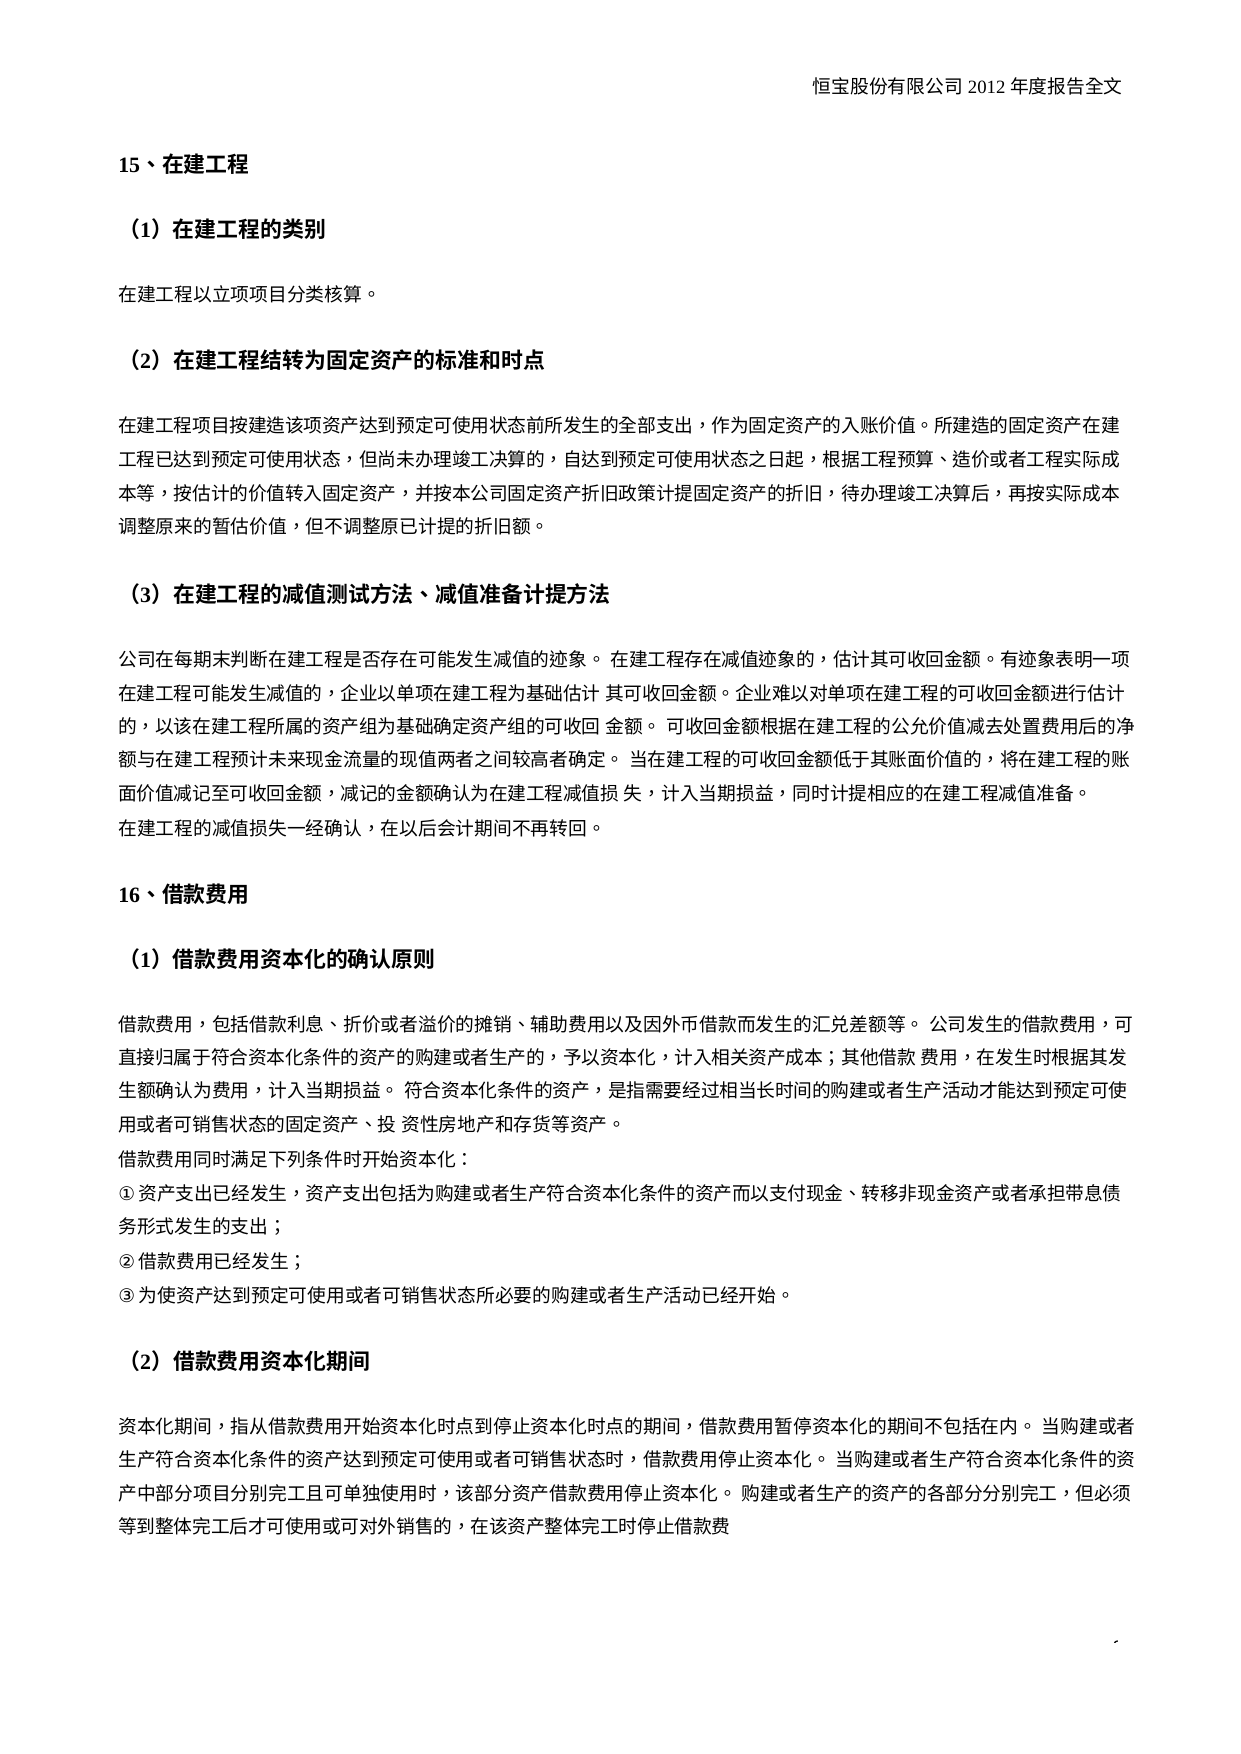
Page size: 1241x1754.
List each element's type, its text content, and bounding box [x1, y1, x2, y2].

subtitle 15、在建工程 [118, 149, 1138, 179]
text （1）借款费用资本化的确认原则 [118, 944, 1138, 973]
subtitle （3）在建工程的减值测试方法、减值准备计提方法 [118, 579, 1138, 609]
text ②借款费用已经发生； [118, 1248, 1138, 1274]
text 在建工程项目按建造该项资产达到预定可使用状态前所发生的全部支出，作为固定资产的入账价值。所建造的固定资产在建 工程已达到预定可使用状态，但尚未办理竣工决算的，自达到预定可使用状态之日起，根据工程预算、造价或者工程实际成 本等，按估计的价值转入固定资产，并按本公司固定资产折旧政策计提固定资产的折旧，待办理竣工决算后，再按实际成本 调整原来的暂估价值，但不调整原已计提的折旧额。 [118, 412, 1123, 539]
text ③为使资产达到预定可使用或者可销售状态所必要的购建或者生产活动已经开始。 [118, 1282, 1138, 1307]
text 资本化期间，指从借款费用开始资本化时点到停止资本化时点的期间，借款费用暂停资本化的期间不包括在内。 当购建或者生产符合资本化条件的资产达到预定可使用或者可销售状态时，借款费用停止资本化。 当购建或者生产符合资本化条件的资产中部分项目分别完工且可单独使用时，该部分资产借款费用停止资本化。 购建或者生产的资产的各部分分别完工，但必须等到整体完工后才可使用或可对外销售的，在该资产整体完工时停止借款费 [118, 1413, 1138, 1539]
subtitle （2）借款费用资本化期间 [118, 1346, 1138, 1375]
subtitle 16、借款费用 [118, 879, 1138, 909]
text 公司在每期末判断在建工程是否存在可能发生减值的迹象。 在建工程存在减值迹象的，估计其可收回金额。有迹象表明一项在建工程可能发生减值的，企业以单项在建工程为基础估计 其可收回金额。企业难以对单项在建工程的可收回金额进行估计的，以该在建工程所属的资产组为基础确定资产组的可收回 金额。 可收回金额根据在建工程的公允价值减去处置费用后的净额与在建工程预计未来现金流量的现值两者之间较高者确定。 当在建工程的可收回金额低于其账面价值的，将在建工程的账面价值减记至可收回金额，减记的金额确认为在建工程减值损 失，计入当期损益，同时计提相应的在建工程减值准备。 [118, 647, 1138, 806]
text 借款费用同时满足下列条件时开始资本化： [118, 1146, 1138, 1172]
text （1）在建工程的类别 [118, 214, 1138, 244]
text 借款费用，包括借款利息、折价或者溢价的摊销、辅助费用以及因外币借款而发生的汇兑差额等。 公司发生的借款费用，可直接归属于符合资本化条件的资产的购建或者生产的，予以资本化，计入相关资产成本；其他借款 费用，在发生时根据其发生额确认为费用，计入当期损益。 符合资本化条件的资产，是指需要经过相当长时间的购建或者生产活动才能达到预定可使用或者可销售状态的固定资产、投 资性房地产和存货等资产。 [118, 1011, 1138, 1137]
text ①资产支出已经发生，资产支出包括为购建或者生产符合资本化条件的资产而以支付现金、转移非现金资产或者承担带息债 务形式发生的支出； [118, 1180, 1138, 1239]
text 在建工程的减值损失一经确认，在以后会计期间不再转回。 [118, 815, 1138, 841]
text 在建工程以立项项目分类核算。 [118, 281, 1138, 307]
subtitle （2）在建工程结转为固定资产的标准和时点 [118, 345, 1138, 374]
